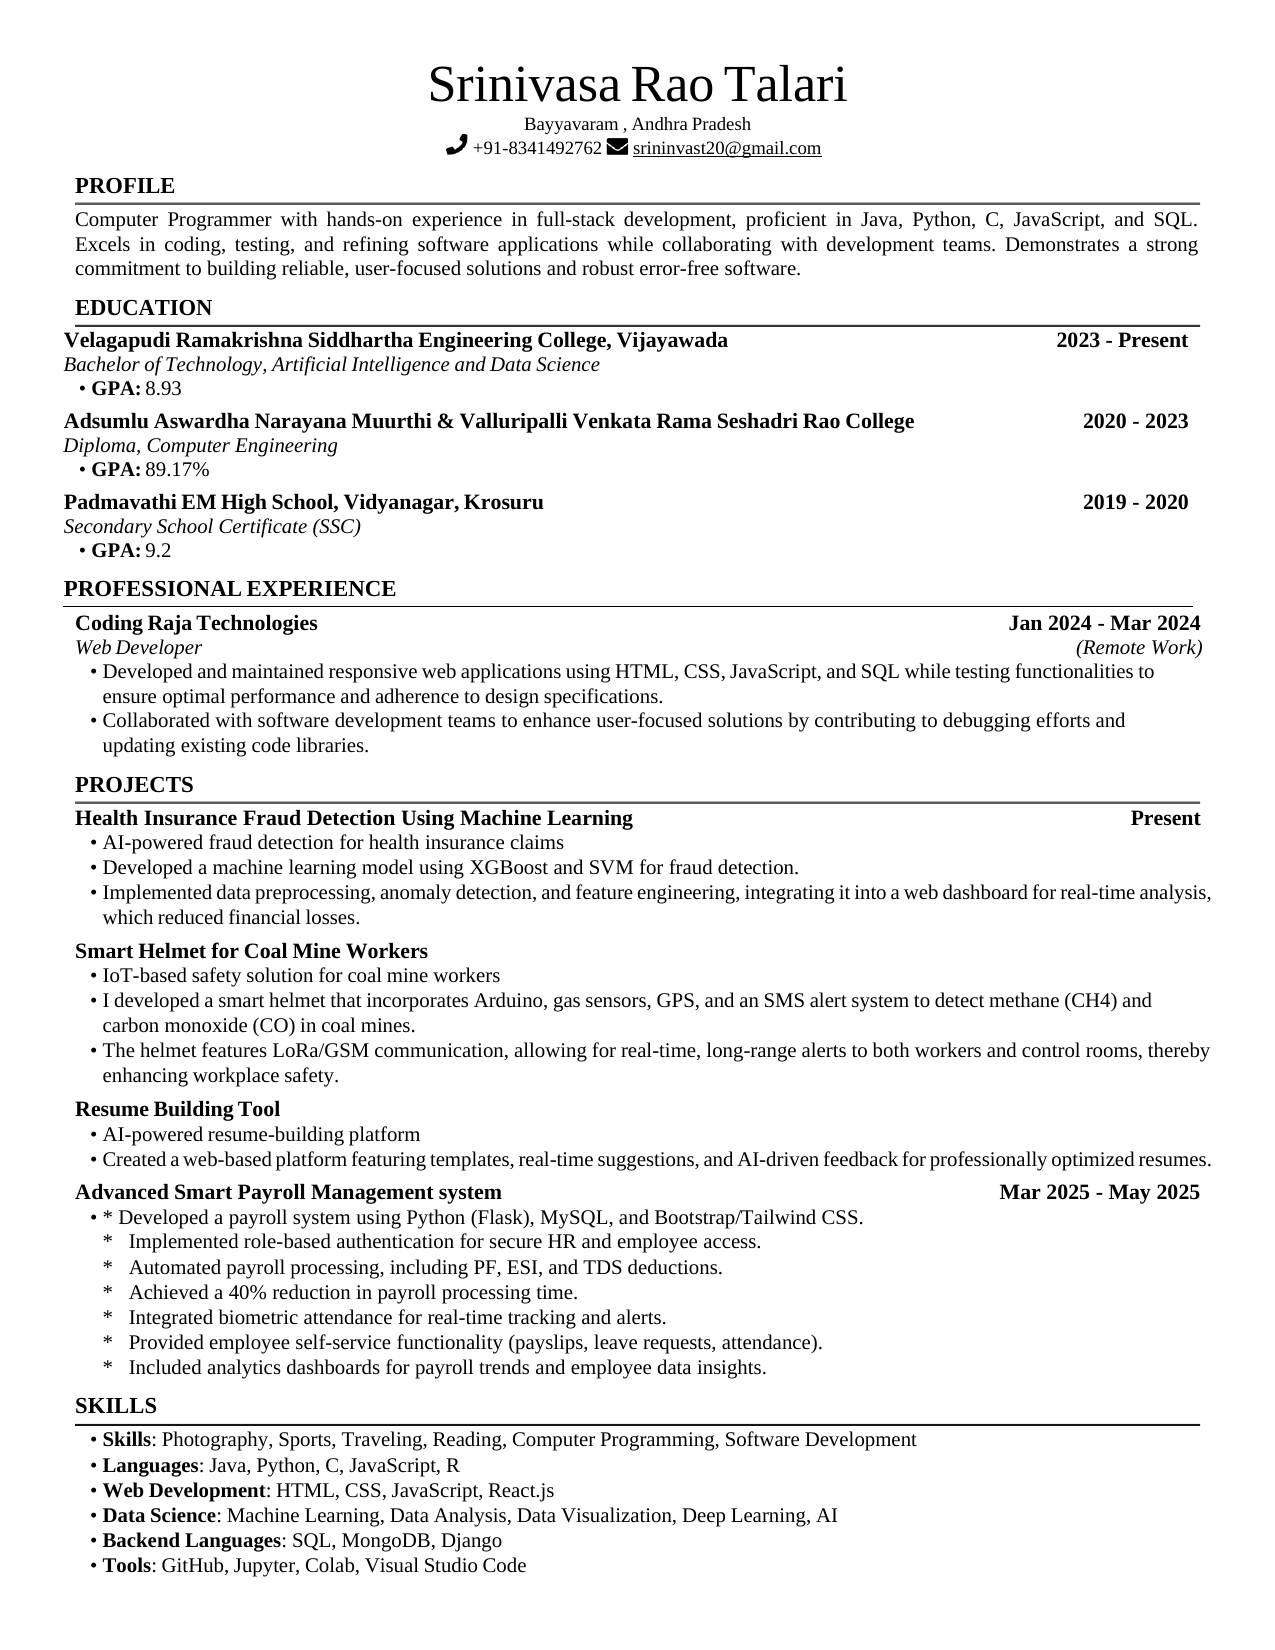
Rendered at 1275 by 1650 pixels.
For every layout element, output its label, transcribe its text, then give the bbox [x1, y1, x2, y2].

list Languages: Java, Python, C, JavaScript, R [90, 1452, 1275, 1477]
list Web Development: HTML, CSS, JavaScript, React.js [90, 1478, 1275, 1502]
list Implemented data preprocessing, anomaly detection, and feature engineering, integrating it into a web dashboard for real-time analysis, which reduced financial losses. [90, 880, 1212, 929]
text PROFILE [75, 172, 1275, 198]
list Automated payroll processing, including PF, ESI, and TDS deductions. [102, 1254, 1275, 1279]
text +91-8341492762 srininvast20@gmail.com [446, 135, 1275, 160]
list Integrated biometric attendance for real-time tracking and alerts. [102, 1305, 1275, 1329]
list Data Science: Machine Learning, Data Analysis, Data Visualization, Deep Learning, AI [90, 1503, 1275, 1527]
list IoT-based safety solution for coal mine workers [90, 963, 1275, 987]
list Skills: Photography, Sports, Traveling, Reading, Computer Programming, Software Development [90, 1427, 1275, 1451]
table_cell Padmavathi EM High School, Vidyanagar, Krosuru [63, 486, 982, 515]
text EDUCATION [75, 294, 1275, 320]
list The helmet features LoRa/GSM communication, allowing for real-time, long-range alerts to both workers and control rooms, thereby enhancing workplace safety. [90, 1038, 1212, 1087]
table_cell Bachelor of Technology, Artificial Intelligence and Data Science [63, 353, 1193, 376]
text Advanced Smart Payroll Management system Mar 2025 - May 2025 [75, 1180, 1275, 1204]
list Created a web-based platform featuring templates, real-time suggestions, and AI-driven feedback for professionally optimized resumes. [90, 1146, 1275, 1171]
list Implemented role-based authentication for secure HR and employee access. [102, 1229, 1275, 1253]
list * Developed a payroll system using Python (Flask), MySQL, and Bootstrap/Tailwind CSS. [90, 1204, 1275, 1229]
list I developed a smart helmet that incorporates Arduino, gas sensors, GPS, and an SMS alert system to detect methane (CH4) and carbon monoxide (CO) in coal mines. [90, 988, 1212, 1037]
text Bayyavaram , Andhra Pradesh [524, 114, 1275, 135]
text Smart Helmet for Coal Mine Workers [75, 939, 1275, 963]
text Resume Building Tool [75, 1097, 1275, 1122]
list Tools: GitHub, Jupyter, Colab, Visual Studio Code [90, 1553, 1275, 1577]
list Included analytics dashboards for payroll trends and employee data insights. [102, 1355, 1275, 1379]
table_cell GPA: 9.2 [63, 538, 1193, 568]
picture [445, 134, 468, 155]
table_header 2023 - Present [982, 326, 1193, 353]
list Backend Languages: SQL, MongoDB, Django [90, 1528, 1275, 1552]
table_cell Secondary School Certificate (SSC) [63, 515, 1193, 538]
picture [606, 138, 629, 155]
table_cell GPA: 8.93 [63, 376, 1193, 404]
list AI-powered fraud detection for health insurance claims [90, 830, 1275, 854]
table_cell Adsumlu Aswardha Narayana Muurthi & Valluripalli Venkata Rama Seshadri Rao College [63, 405, 982, 434]
list AI-powered resume-building platform [90, 1122, 1275, 1146]
text SKILLS [75, 1392, 1275, 1419]
table_cell 2019 - 2020 [982, 486, 1193, 515]
text PROJECTS [75, 771, 1275, 797]
list Developed and maintained responsive web applications using HTML, CSS, JavaScript, and SQL while testing functionalities to ensure optimal performance and adherence to design specifications. [90, 659, 1212, 708]
table_cell GPA: 89.17% [63, 457, 1193, 486]
list Achieved a 40% reduction in payroll processing time. [102, 1280, 1275, 1304]
list Collaborated with software development teams to enhance user-focused solutions by contributing to debugging efforts and updating existing code libraries. [90, 708, 1201, 757]
text Health Insurance Fraud Detection Using Machine Learning Present [75, 806, 1275, 830]
text Web Developer (Remote Work) [75, 635, 1275, 659]
table_cell 2020 - 2023 [982, 405, 1193, 434]
text Srinivasa Rao Talari [427, 52, 1275, 112]
text Coding Raja Technologies Jan 2024 - Mar 2024 [75, 611, 1275, 635]
table_cell PROFESSIONAL EXPERIENCE [63, 569, 1193, 606]
text Computer Programmer with hands-on experience in full-stack development, proficient in Java, Python, C, JavaScript, and SQL. Excels in coding, testing, and refining software applications while collaborating with development teams. Demonstrates a strong commitment to building reliable, user-focused solutions and robust error-free software. [75, 207, 1199, 280]
table_header Velagapudi Ramakrishna Siddhartha Engineering College, Vijayawada [63, 326, 982, 353]
list Developed a machine learning model using XGBoost and SVM for fraud detection. [90, 855, 1275, 879]
table_cell Diploma, Computer Engineering [63, 434, 1193, 457]
list Provided employee self-service functionality (payslips, leave requests, attendance). [102, 1330, 1275, 1354]
